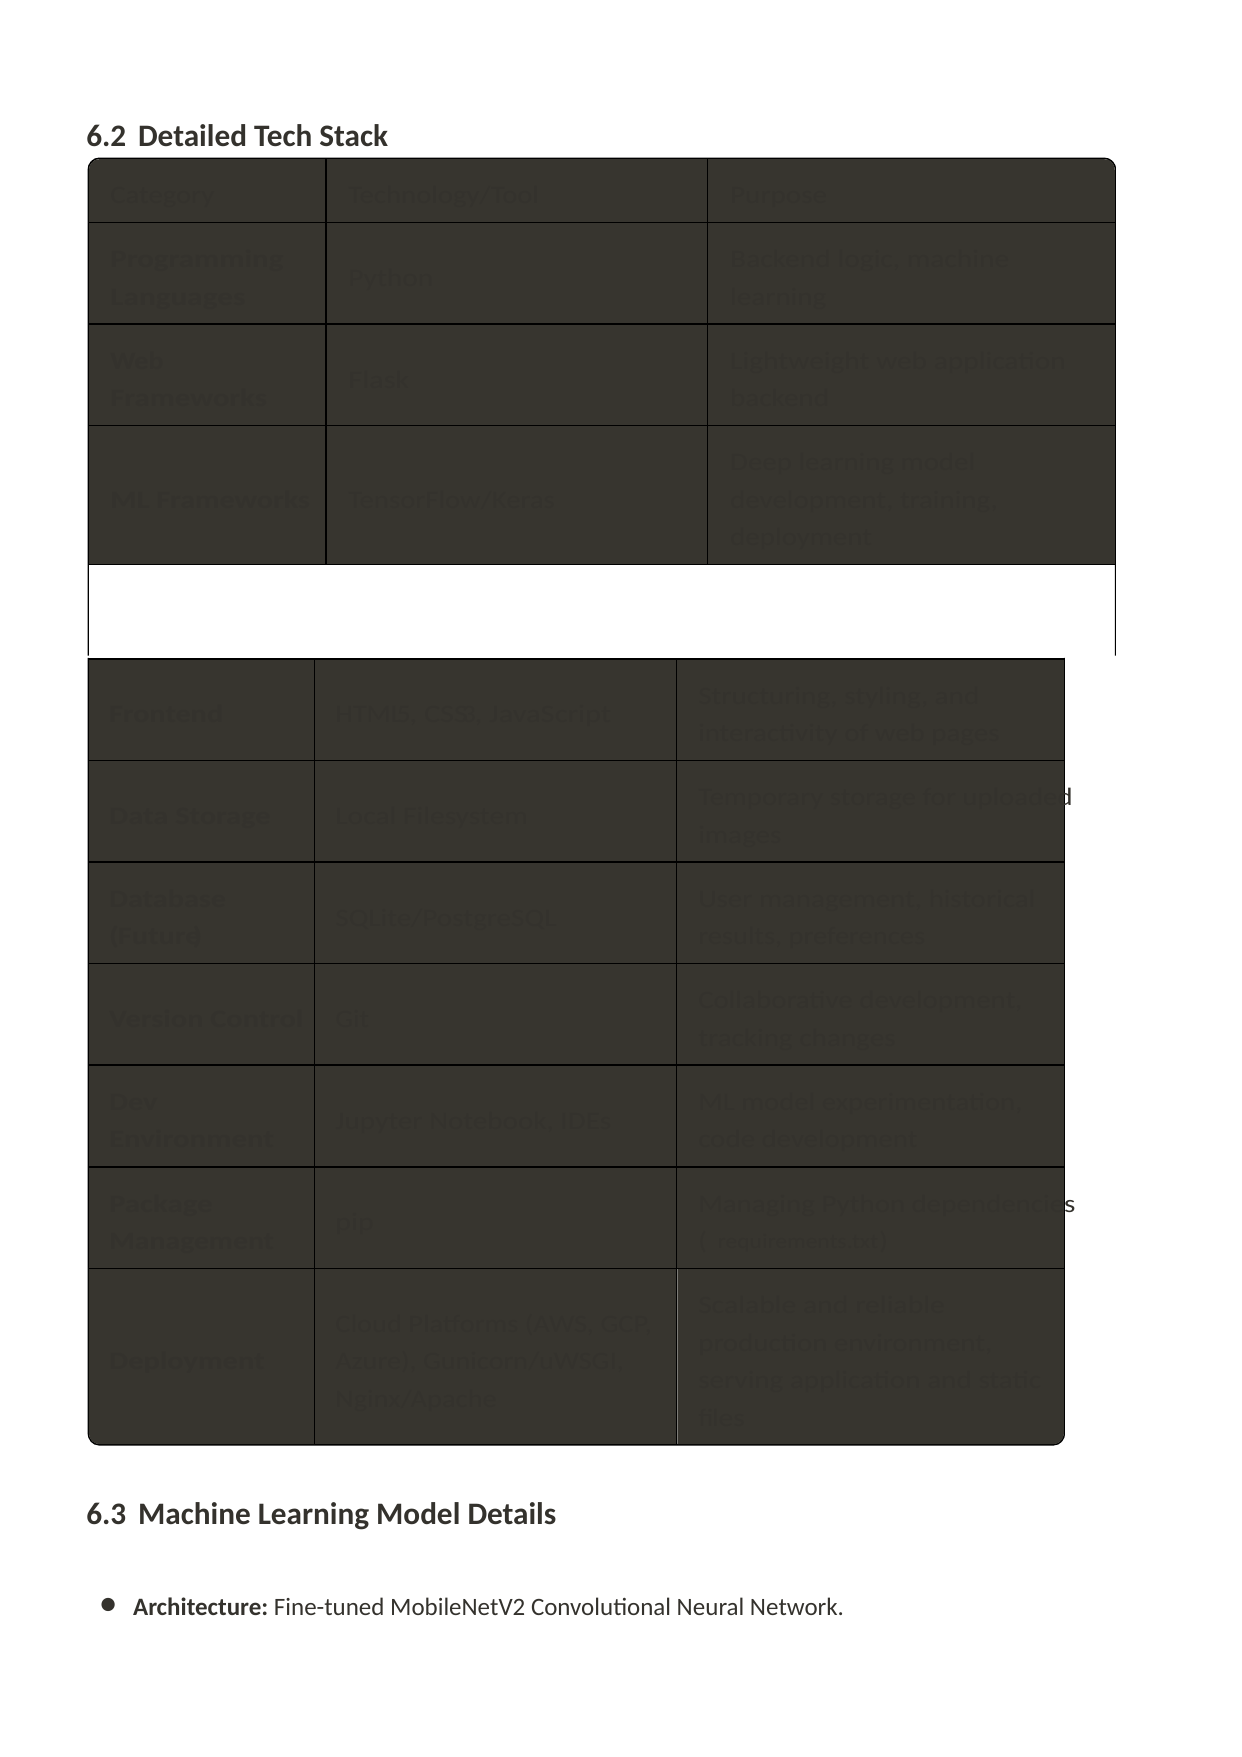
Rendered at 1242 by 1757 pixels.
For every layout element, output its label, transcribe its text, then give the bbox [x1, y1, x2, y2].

list Architecture: Fine-tuned MobileNetV2 Convolutional Neural Network. [98, 1579, 1154, 1624]
subtitle Detailed Tech Stack [86, 116, 1154, 154]
subtitle Machine Learning Model Details [86, 1494, 1154, 1532]
